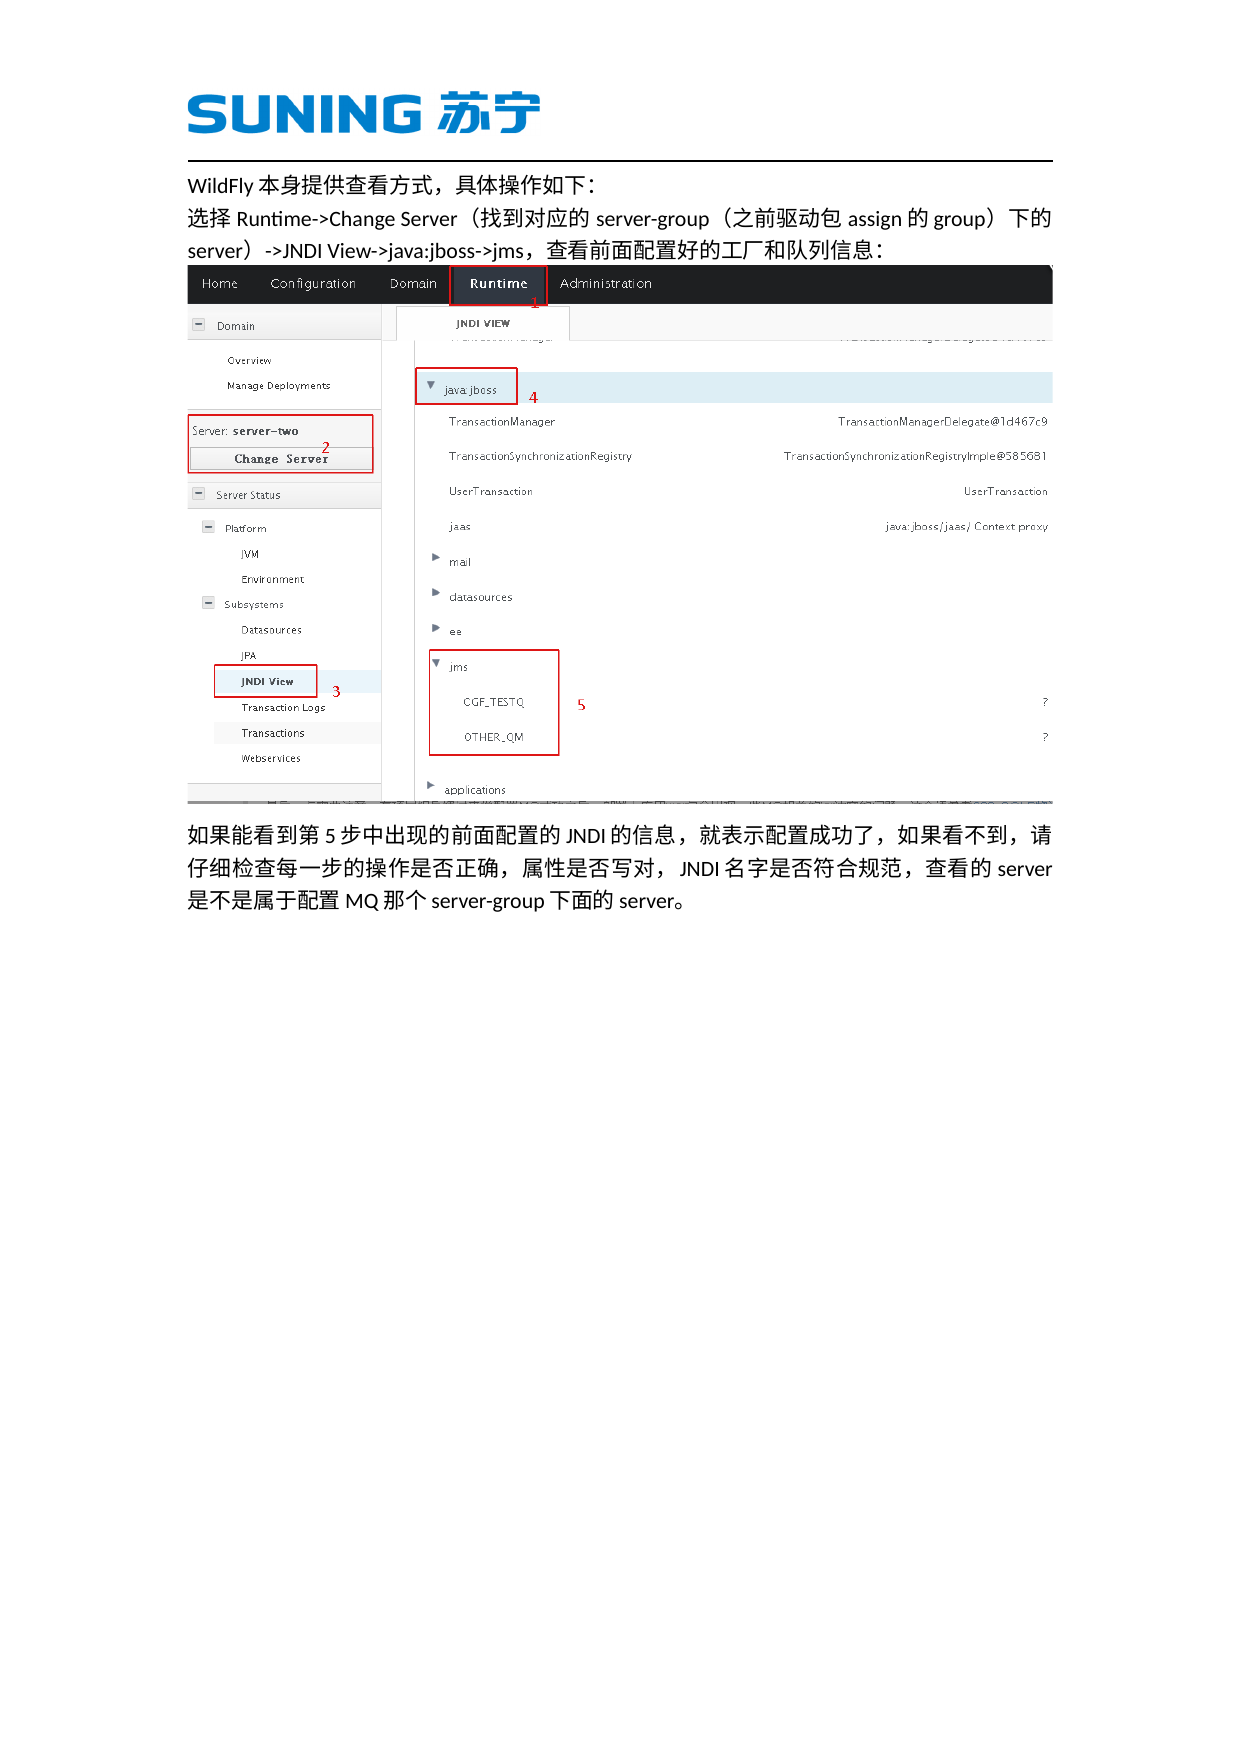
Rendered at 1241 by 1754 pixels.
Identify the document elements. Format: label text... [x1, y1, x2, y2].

text WildFly本身提供查看方式，具体操作如下： [187, 168, 1053, 201]
text 如果能看到第5步中出现的前面配置的JNDI的信息，就表示配置成功了，如果看不到，请仔细检查每一步的操作是否正确，属性是否写对，JNDI名字是否符合规范，查看的server是不是属于配置MQ那个server-group下面的server。 [187, 818, 1053, 916]
picture [187, 265, 1053, 804]
picture [187, 88, 541, 136]
text 选择Runtime->Change Server（找到对应的server-group（之前驱动包assign的group）下的server）->JNDI View->java:jboss->jms，查看前面配置好的工厂和队列信息： [187, 201, 1053, 265]
